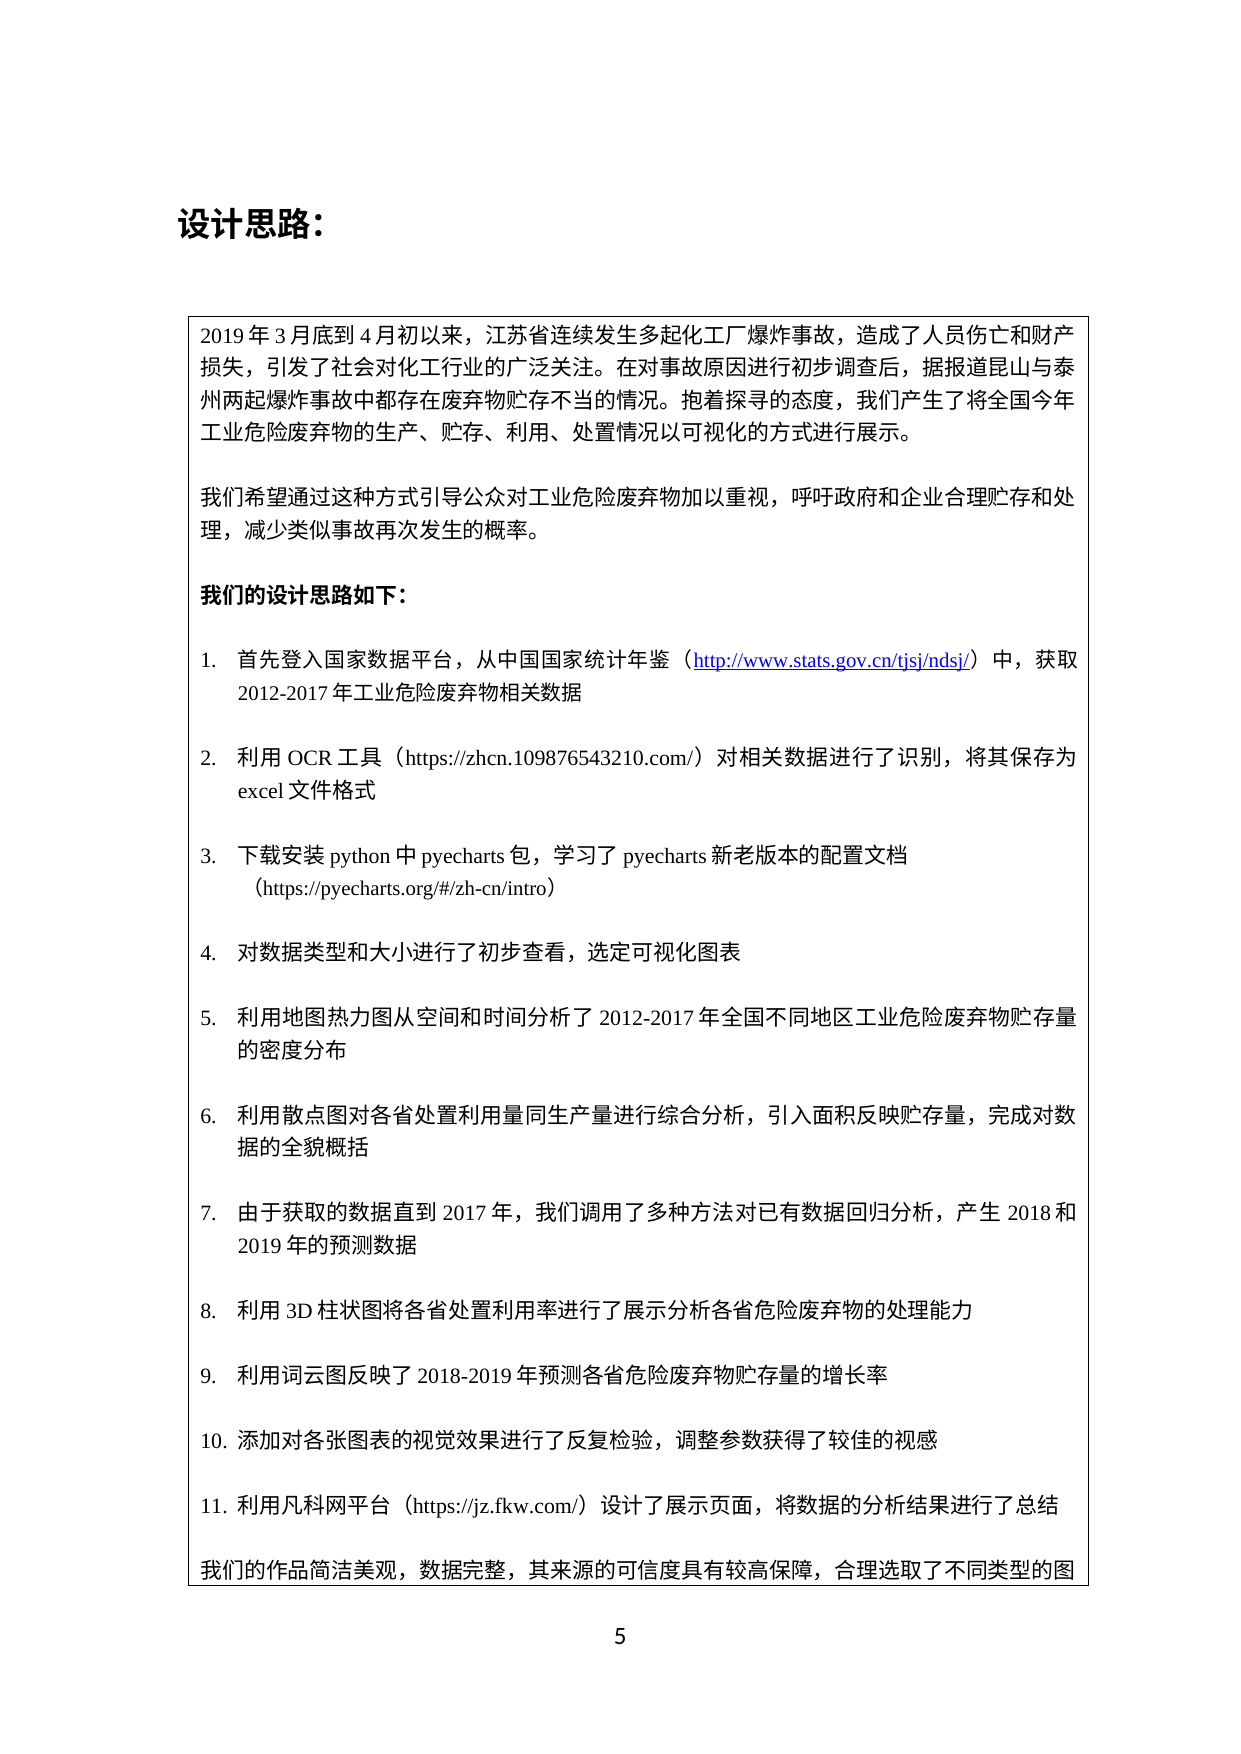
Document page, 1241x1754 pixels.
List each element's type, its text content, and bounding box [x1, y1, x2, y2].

subtitle 设计思路： [177, 189, 1063, 254]
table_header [189, 317, 1088, 1585]
